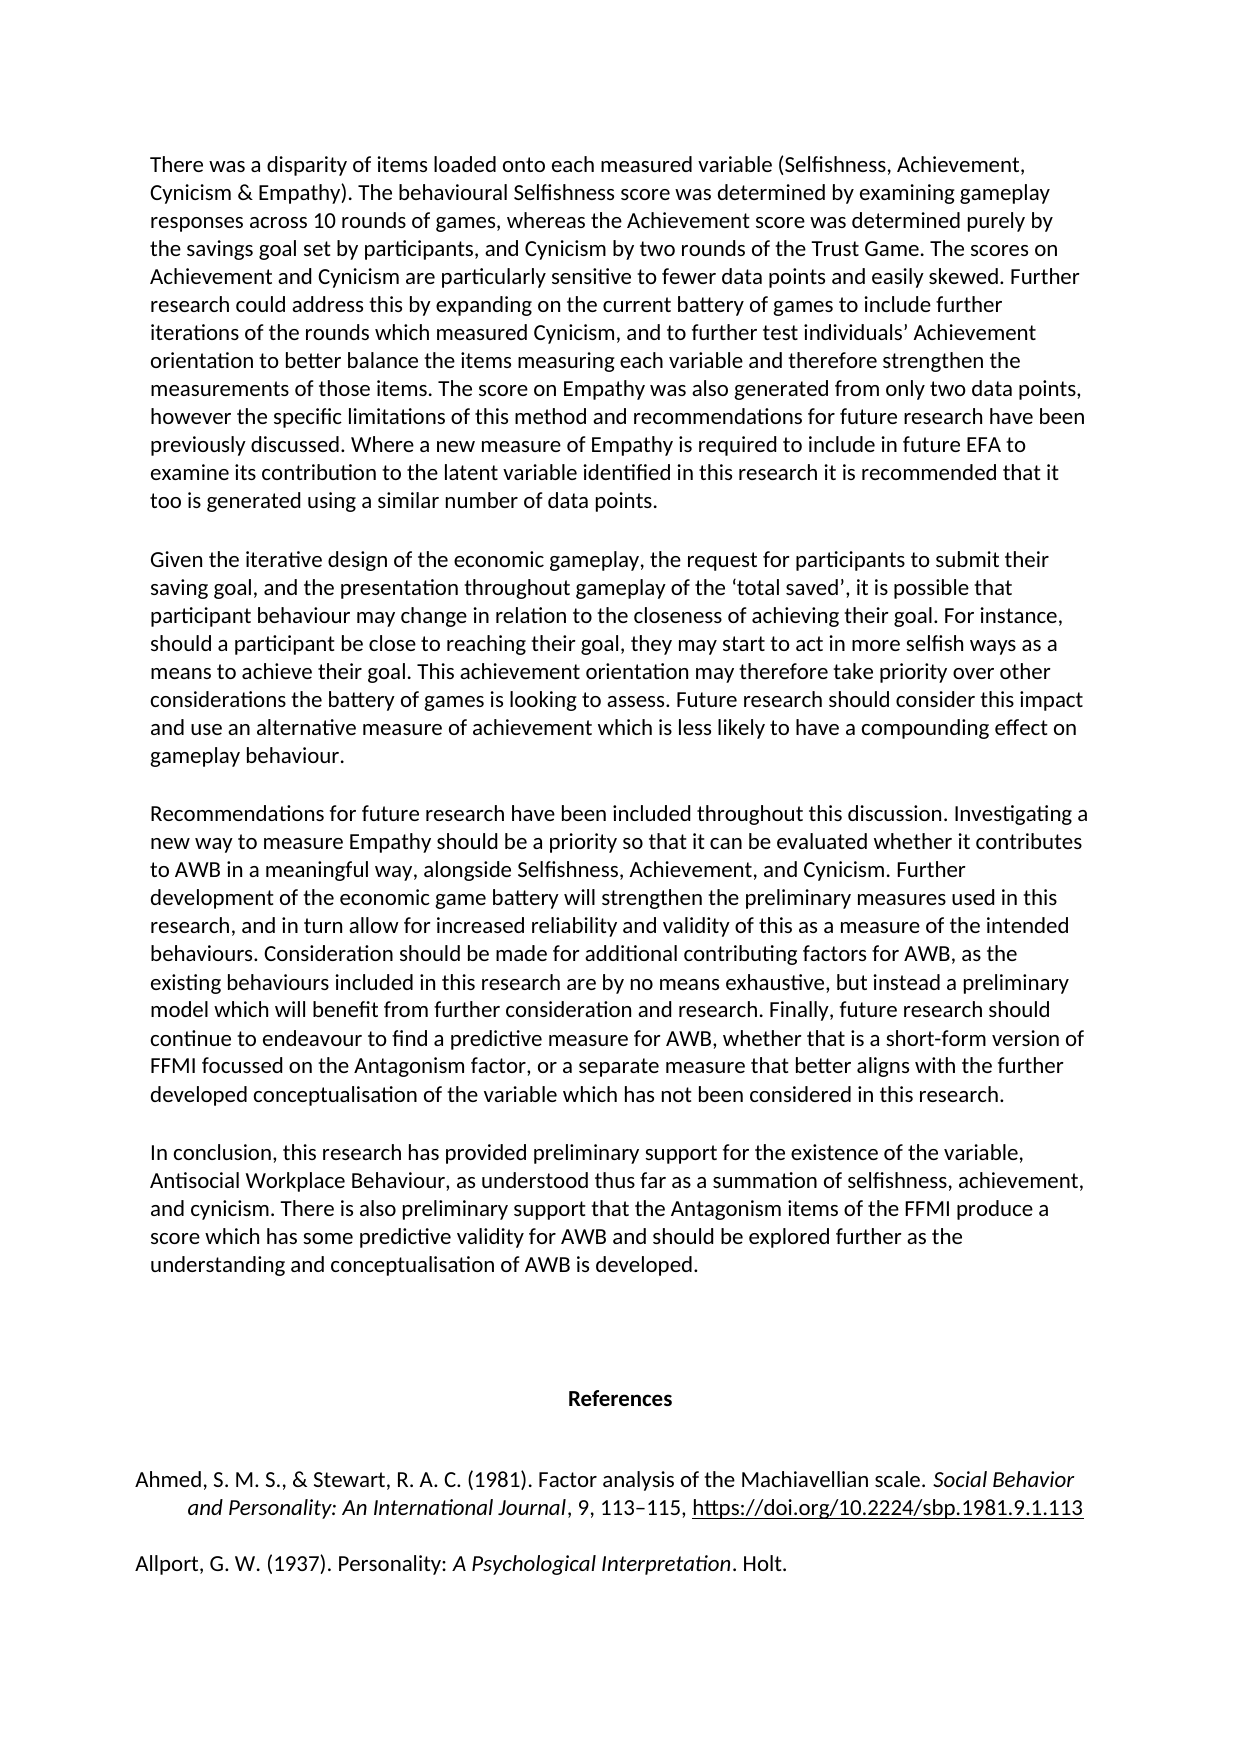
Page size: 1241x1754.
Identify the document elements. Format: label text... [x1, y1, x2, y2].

text Given the iterative design of the economic gameplay, the request for participants to submit their saving goal, and the presentation throughout gameplay of the ‘total saved’, it is possible that participant behaviour may change in relation to the closeness of achieving their goal. For instance, should a participant be close to reaching their goal, they may start to act in more selfish ways as a means to achieve their goal. This achievement orientation may therefore take priority over other considerations the battery of games is looking to assess. Future research should consider this impact and use an alternative measure of achievement which is less likely to have a compounding effect on gameplay behaviour. [150, 545, 1090, 769]
text Recommendations for future research have been included throughout this discussion. Investigating a new way to measure Empathy should be a priority so that it can be evaluated whether it contributes to AWB in a meaningful way, alongside Selfishness, Achievement, and Cynicism. Further development of the economic game battery will strengthen the preliminary measures used in this research, and in turn allow for increased reliability and validity of this as a measure of the intended behaviours. Consideration should be made for additional contributing factors for AWB, as the existing behaviours included in this research are by no means exhaustive, but instead a preliminary model which will benefit from further consideration and research. Finally, future research should continue to endeavour to find a predictive measure for AWB, whether that is a short-form version of FFMI focussed on the Antagonism factor, or a separate measure that better aligns with the further developed conceptualisation of the variable which has not been considered in this research. [150, 799, 1090, 1108]
text Allport, G. W. (1937). Personality: A Psychological Interpretation. Holt. [135, 1549, 1090, 1577]
text References [150, 1384, 1090, 1412]
text There was a disparity of items loaded onto each measured variable (Selfishness, Achievement, Cynicism & Empathy). The behavioural Selfishness score was determined by examining gameplay responses across 10 rounds of games, whereas the Achievement score was determined purely by the savings goal set by participants, and Cynicism by two rounds of the Trust Game. The scores on Achievement and Cynicism are particularly sensitive to fewer data points and easily skewed. Further research could address this by expanding on the current battery of games to include further iterations of the rounds which measured Cynicism, and to further test individuals’ Achievement orientation to better balance the items measuring each variable and therefore strengthen the measurements of those items. The score on Empathy was also generated from only two data points, however the specific limitations of this method and recommendations for future research have been previously discussed. Where a new measure of Empathy is required to include in future EFA to examine its contribution to the latent variable identified in this research it is recommended that it too is generated using a similar number of data points. [150, 150, 1090, 514]
text Ahmed, S. M. S., & Stewart, R. A. C. (1981). Factor analysis of the Machiavellian scale. Social Behavior and Personality: An International Journal, 9, 113–115, https://doi.org/10.2224/sbp.1981.9.1.113 [135, 1465, 1090, 1521]
text In conclusion, this research has provided preliminary support for the existence of the variable, Antisocial Workplace Behaviour, as understood thus far as a summation of selfishness, achievement, and cynicism. There is also preliminary support that the Antagonism items of the FFMI produce a score which has some predictive validity for AWB and should be explored further as the understanding and conceptualisation of AWB is developed. [150, 1138, 1090, 1278]
